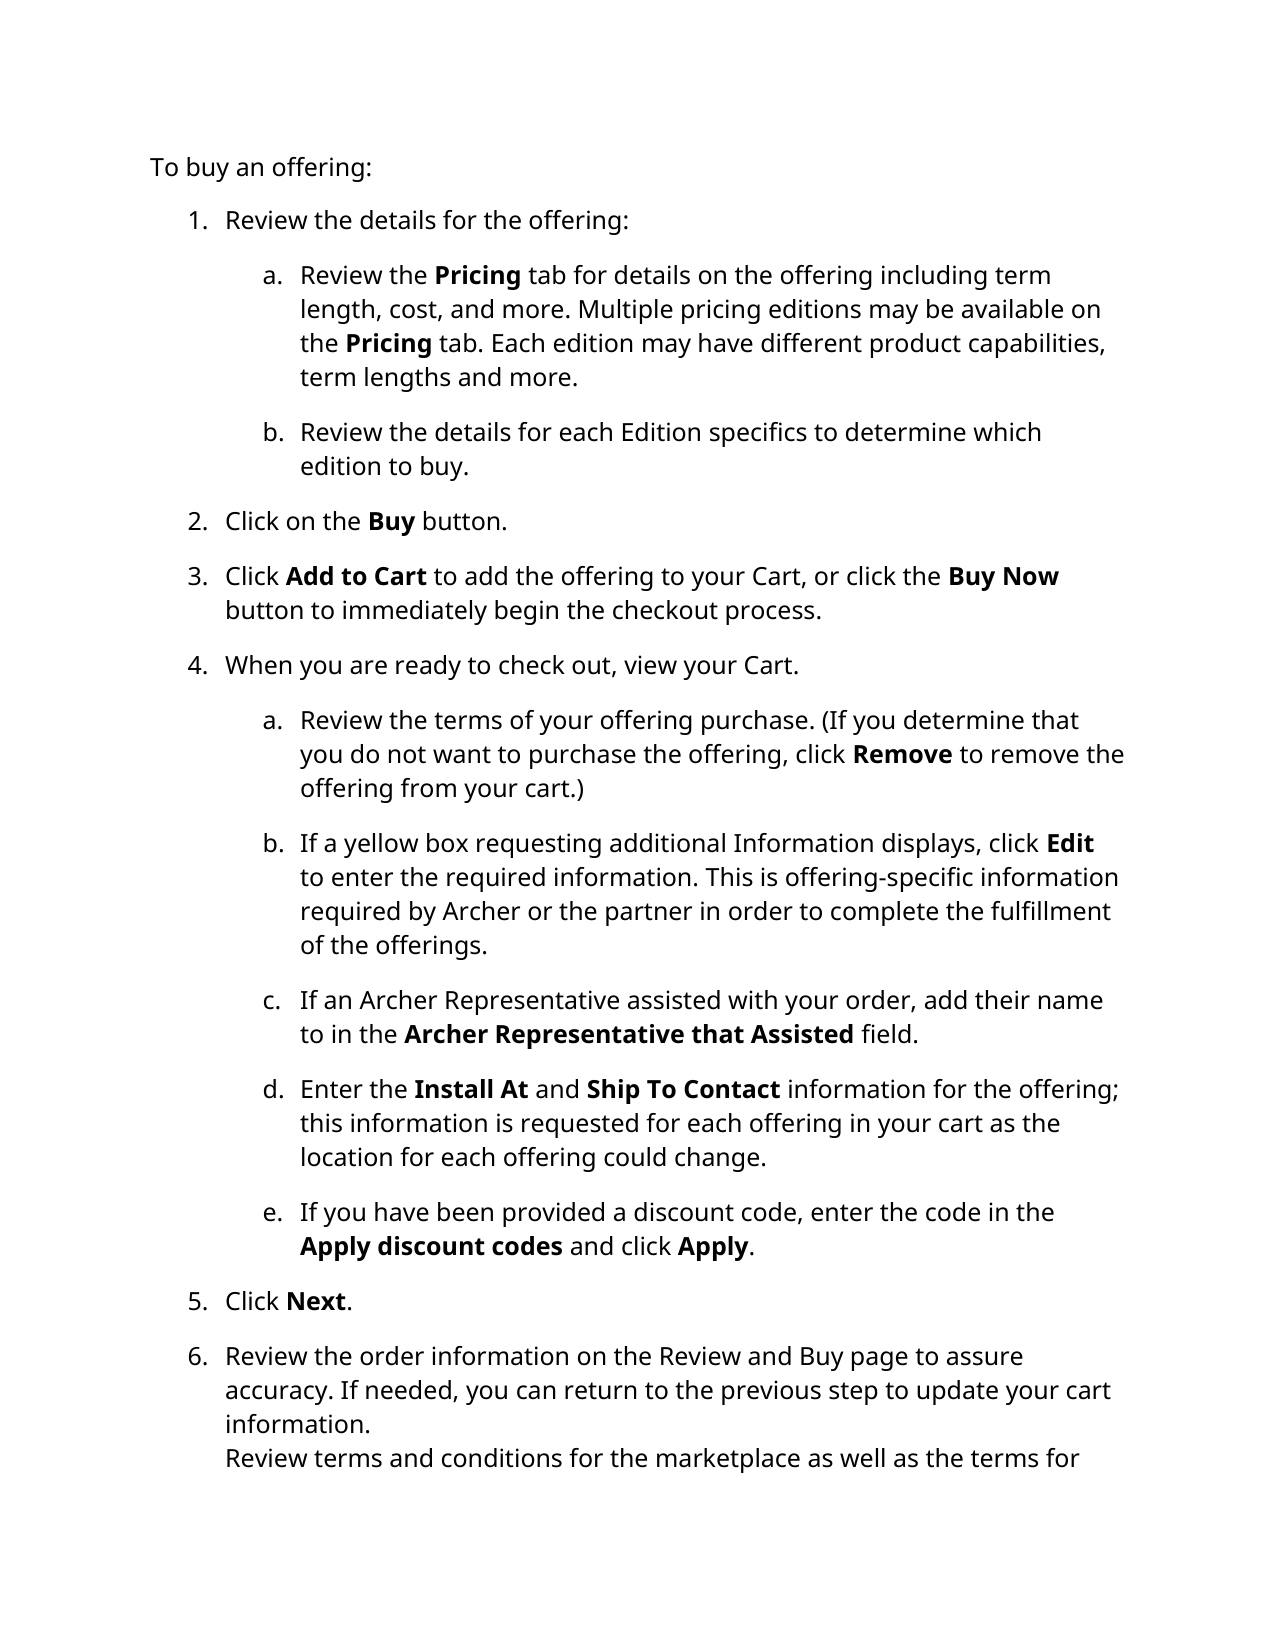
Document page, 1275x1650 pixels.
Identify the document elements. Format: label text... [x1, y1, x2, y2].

list Review the details for each Edition specifics to determine which edition to buy. [262, 415, 1125, 483]
list Click Next. [187, 1283, 1125, 1318]
list Click on the Buy button. [187, 504, 1125, 538]
text To buy an offering: [150, 150, 1125, 184]
list If you have been provided a discount code, enter the code in the Apply discount codes and click Apply. [262, 1194, 1125, 1263]
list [187, 1338, 1125, 1475]
list Click Add to Cart to add the offering to your Cart, or click the Buy Now button to immediately begin the checkout process. [187, 559, 1125, 627]
list Review the details for the offering: [187, 203, 1125, 237]
list Review the terms of your offering purchase. (If you determine that you do not want to purchase the offering, click Remove to remove the offering from your cart.) [262, 702, 1125, 805]
list Enter the Install At and Ship To Contact information for the offering; this information is requested for each offering in your cart as the location for each offering could change. [262, 1072, 1125, 1174]
list Review the Pricing tab for details on the offering including term length, cost, and more. Multiple pricing editions may be available on the Pricing tab. Each edition may have different product capabilities, term lengths and more. [262, 258, 1125, 394]
list If a yellow box requesting additional Information displays, click Edit to enter the required information. This is offering-specific information required by Archer or the partner in order to complete the fulfillment of the offerings. [262, 826, 1125, 962]
list When you are ready to check out, view your Cart. [187, 648, 1125, 682]
list If an Archer Representative assisted with your order, add their name to in the Archer Representative that Assisted field. [262, 983, 1125, 1051]
